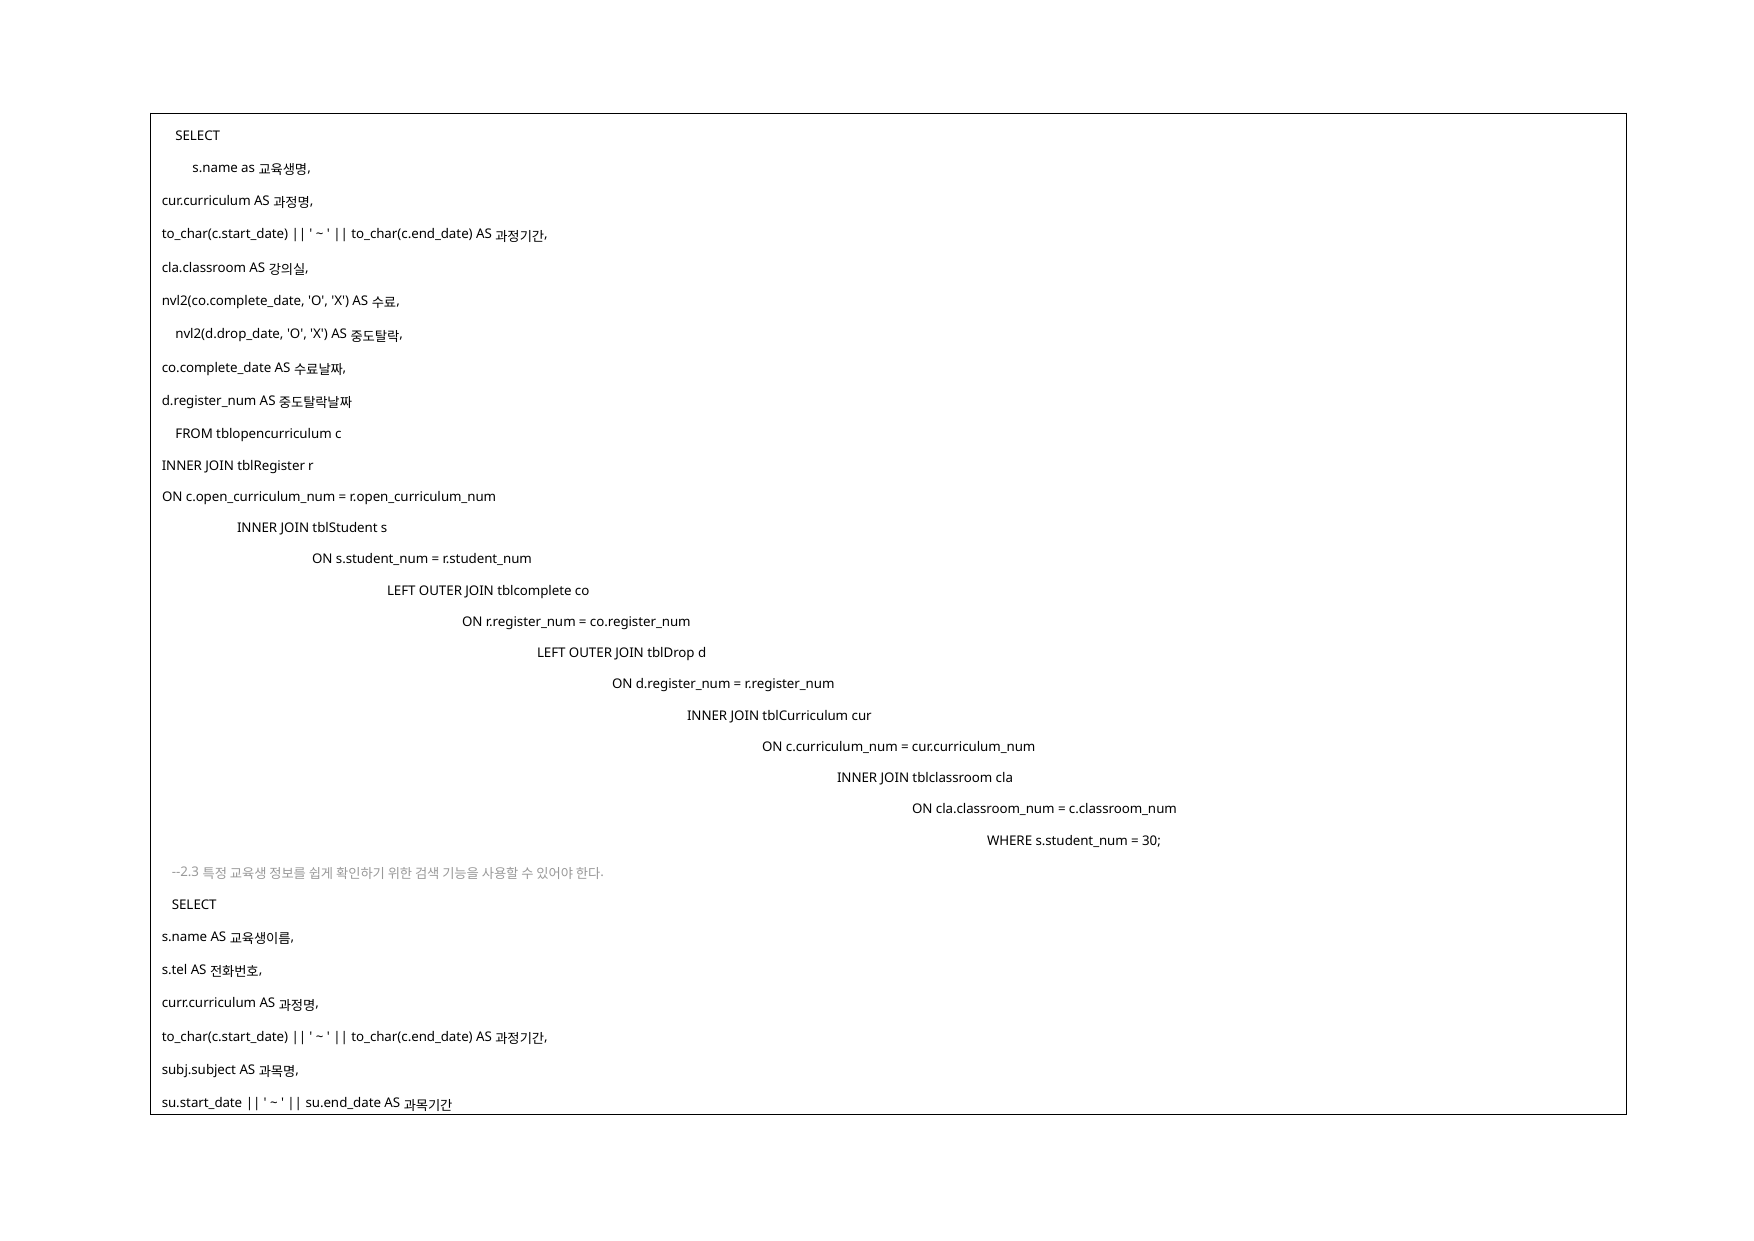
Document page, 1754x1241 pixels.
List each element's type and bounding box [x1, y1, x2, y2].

table_cell [151, 114, 1626, 1114]
